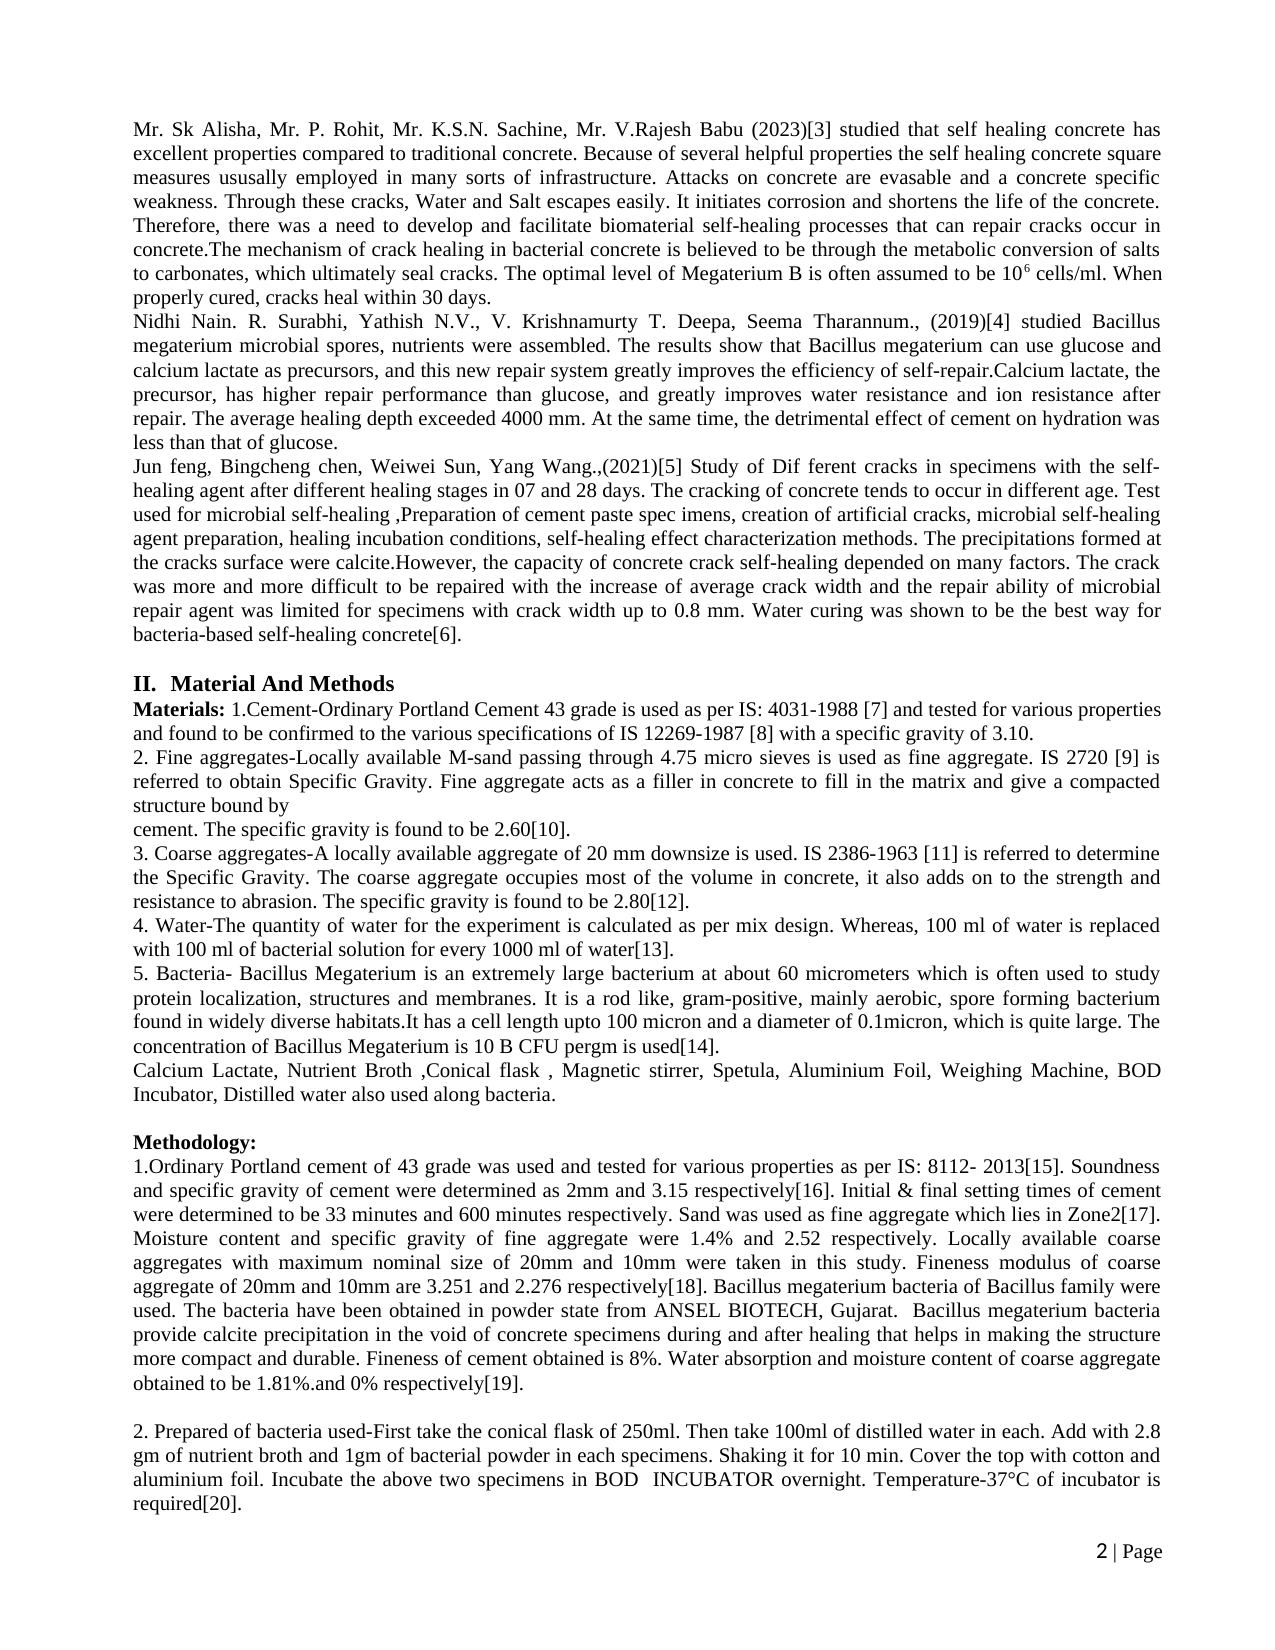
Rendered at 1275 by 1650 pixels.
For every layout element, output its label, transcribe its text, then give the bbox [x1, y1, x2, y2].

text 2. Prepared of bacteria used-First take the conical flask of 250ml. Then take 100ml of distilled water in each. Add with 2.8 gm of nutrient broth and 1gm of bacterial powder in each specimens. Shaking it for 10 min. Cover the top with cotton and aluminium foil. Incubate the above two specimens in BOD INCUBATOR overnight. Temperature-37°C of incubator is required[20]. [133, 1418, 1162, 1515]
list Material And Methods [133, 670, 1162, 697]
text Methodology: [133, 1130, 1162, 1154]
text 4. Water-The quantity of water for the experiment is calculated as per mix design. Whereas, 100 ml of water is replaced with 100 ml of bacterial solution for every 1000 ml of water[13]. [133, 913, 1162, 961]
text Nidhi Nain. R. Surabhi, Yathish N.V., V. Krishnamurty T. Deepa, Seema Tharannum., (2019)[4] studied Bacillus megaterium microbial spores, nutrients were assembled. The results show that Bacillus megaterium can use glucose and calcium lactate as precursors, and this new repair system greatly improves the efficiency of self-repair.Calcium lactate, the precursor, has higher repair performance than glucose, and greatly improves water resistance and ion resistance after repair. The average healing depth exceeded 4000 mm. At the same time, the detrimental effect of cement on hydration was less than that of glucose. [133, 309, 1162, 454]
text Mr. Sk Alisha, Mr. P. Rohit, Mr. K.S.N. Sachine, Mr. V.Rajesh Babu (2023)[3] studied that self healing concrete has excellent properties compared to traditional concrete. Because of several helpful properties the self healing concrete square measures ususally employed in many sorts of infrastructure. Attacks on concrete are evasable and a concrete specific weakness. Through these cracks, Water and Salt escapes easily. It initiates corrosion and shortens the life of the concrete. Therefore, there was a need to develop and facilitate biomaterial self-healing processes that can repair cracks occur in concrete.The mechanism of crack healing in bacterial concrete is believed to be through the metabolic conversion of salts to carbonates, which ultimately seal cracks. The optimal level of Megaterium B is often assumed to be 106 cells/ml. When properly cured, cracks heal within 30 days. [133, 117, 1162, 309]
text 1.Ordinary Portland cement of 43 grade was used and tested for various properties as per IS: 8112- 2013[15]. Soundness and specific gravity of cement were determined as 2mm and 3.15 respectively[16]. Initial & final setting times of cement were determined to be 33 minutes and 600 minutes respectively. Sand was used as fine aggregate which lies in Zone2[17]. Moisture content and specific gravity of fine aggregate were 1.4% and 2.52 respectively. Locally available coarse aggregates with maximum nominal size of 20mm and 10mm were taken in this study. Fineness modulus of coarse aggregate of 20mm and 10mm are 3.251 and 2.276 respectively[18]. Bacillus megaterium bacteria of Bacillus family were used. The bacteria have been obtained in powder state from ANSEL BIOTECH, Gujarat. Bacillus megaterium bacteria provide calcite precipitation in the void of concrete specimens during and after healing that helps in making the structure more compact and durable. Fineness of cement obtained is 8%. Water absorption and moisture content of coarse aggregate obtained to be 1.81%.and 0% respectively[19]. [133, 1154, 1162, 1394]
text 2. Fine aggregates-Locally available M-sand passing through 4.75 micro sieves is used as fine aggregate. IS 2720 [9] is referred to obtain Specific Gravity. Fine aggregate acts as a filler in concrete to fill in the matrix and give a compacted structure bound by [133, 745, 1162, 817]
text cement. The specific gravity is found to be 2.60[10]. [133, 817, 1162, 841]
text Materials: 1.Cement-Ordinary Portland Cement 43 grade is used as per IS: 4031-1988 [7] and tested for various properties and found to be confirmed to the various specifications of IS 12269-1987 [8] with a specific gravity of 3.10. [133, 697, 1162, 745]
text 3. Coarse aggregates-A locally available aggregate of 20 mm downsize is used. IS 2386-1963 [11] is referred to determine the Specific Gravity. The coarse aggregate occupies most of the volume in concrete, it also adds on to the strength and resistance to abrasion. The specific gravity is found to be 2.80[12]. [133, 841, 1162, 913]
text 5. Bacteria- Bacillus Megaterium is an extremely large bacterium at about 60 micrometers which is often used to study protein localization, structures and membranes. It is a rod like, gram-positive, mainly aerobic, spore forming bacterium found in widely diverse habitats.It has a cell length upto 100 micron and a diameter of 0.1micron, which is quite large. The concentration of Bacillus Megaterium is 10 B CFU pergm is used[14]. [133, 961, 1162, 1058]
text Calcium Lactate, Nutrient Broth ,Conical flask , Magnetic stirrer, Spetula, Aluminium Foil, Weighing Machine, BOD Incubator, Distilled water also used along bacteria. [133, 1058, 1162, 1106]
text Jun feng, Bingcheng chen, Weiwei Sun, Yang Wang.,(2021)[5] Study of Dif ferent cracks in specimens with the self-healing agent after different healing stages in 07 and 28 days. The cracking of concrete tends to occur in different age. Test used for microbial self-healing ,Preparation of cement paste spec imens, creation of artificial cracks, microbial self-healing agent preparation, healing incubation conditions, self-healing effect characterization methods. The precipitations formed at the cracks surface were calcite.However, the capacity of concrete crack self-healing depended on many factors. The crack was more and more difficult to be repaired with the increase of average crack width and the repair ability of microbial repair agent was limited for specimens with crack width up to 0.8 mm. Water curing was shown to be the best way for bacteria-based self-healing concrete[6]. [133, 454, 1162, 646]
